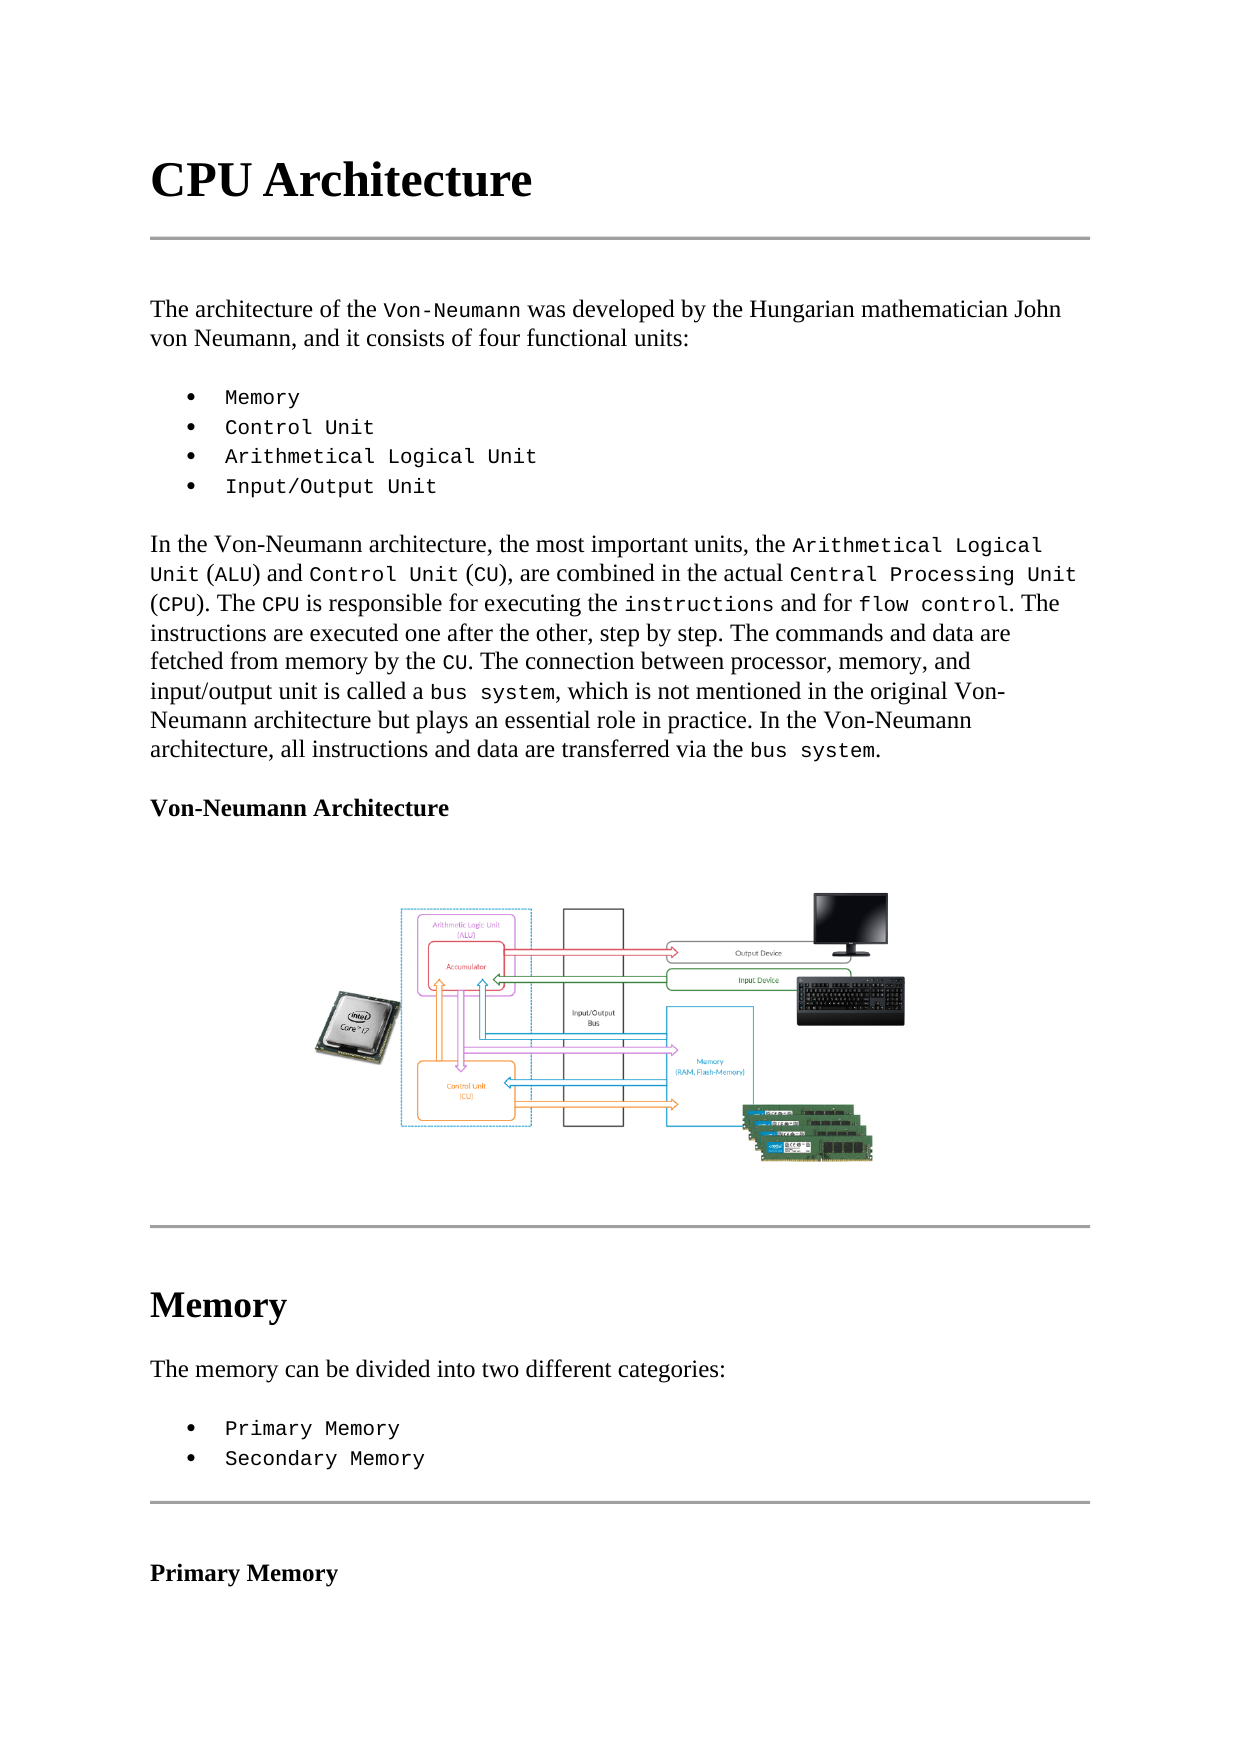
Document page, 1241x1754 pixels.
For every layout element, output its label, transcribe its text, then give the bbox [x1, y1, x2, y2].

text The memory can be divided into two different categories: [150, 1354, 1090, 1383]
text In the Von-Neumann architecture, the most important units, the Arithmetical Logical Unit (ALU) and Control Unit (CU), are combined in the actual Central Processing Unit (CPU). The CPU is responsible for executing the instructions and for flow control. The instructions are executed one after the other, step by step. The commands and data are fetched from memory by the CU. The connection between processor, memory, and input/output unit is called a bus system, which is not mentioned in the original Von-Neumann architecture but plays an essential role in practice. In the Von-Neumann architecture, all instructions and data are transferred via the bus system. [150, 529, 1090, 764]
picture [150, 851, 1091, 1196]
text Memory [150, 1282, 1090, 1325]
text The architecture of the Von-Neumann was developed by the Hungarian mathematician John von Neumann, and it consists of four functional units: [150, 294, 1090, 352]
list Input/Output Unit [187, 470, 1090, 500]
list Control Unit [187, 411, 1090, 441]
list Primary Memory [187, 1412, 1090, 1442]
text CPU Architecture [150, 150, 1090, 207]
text Von-Neumann Architecture [150, 793, 1090, 822]
list Arithmetical Logical Unit [187, 441, 1090, 470]
list Memory [187, 381, 1090, 411]
list Secondary Memory [187, 1442, 1090, 1472]
text Primary Memory [150, 1558, 1090, 1587]
